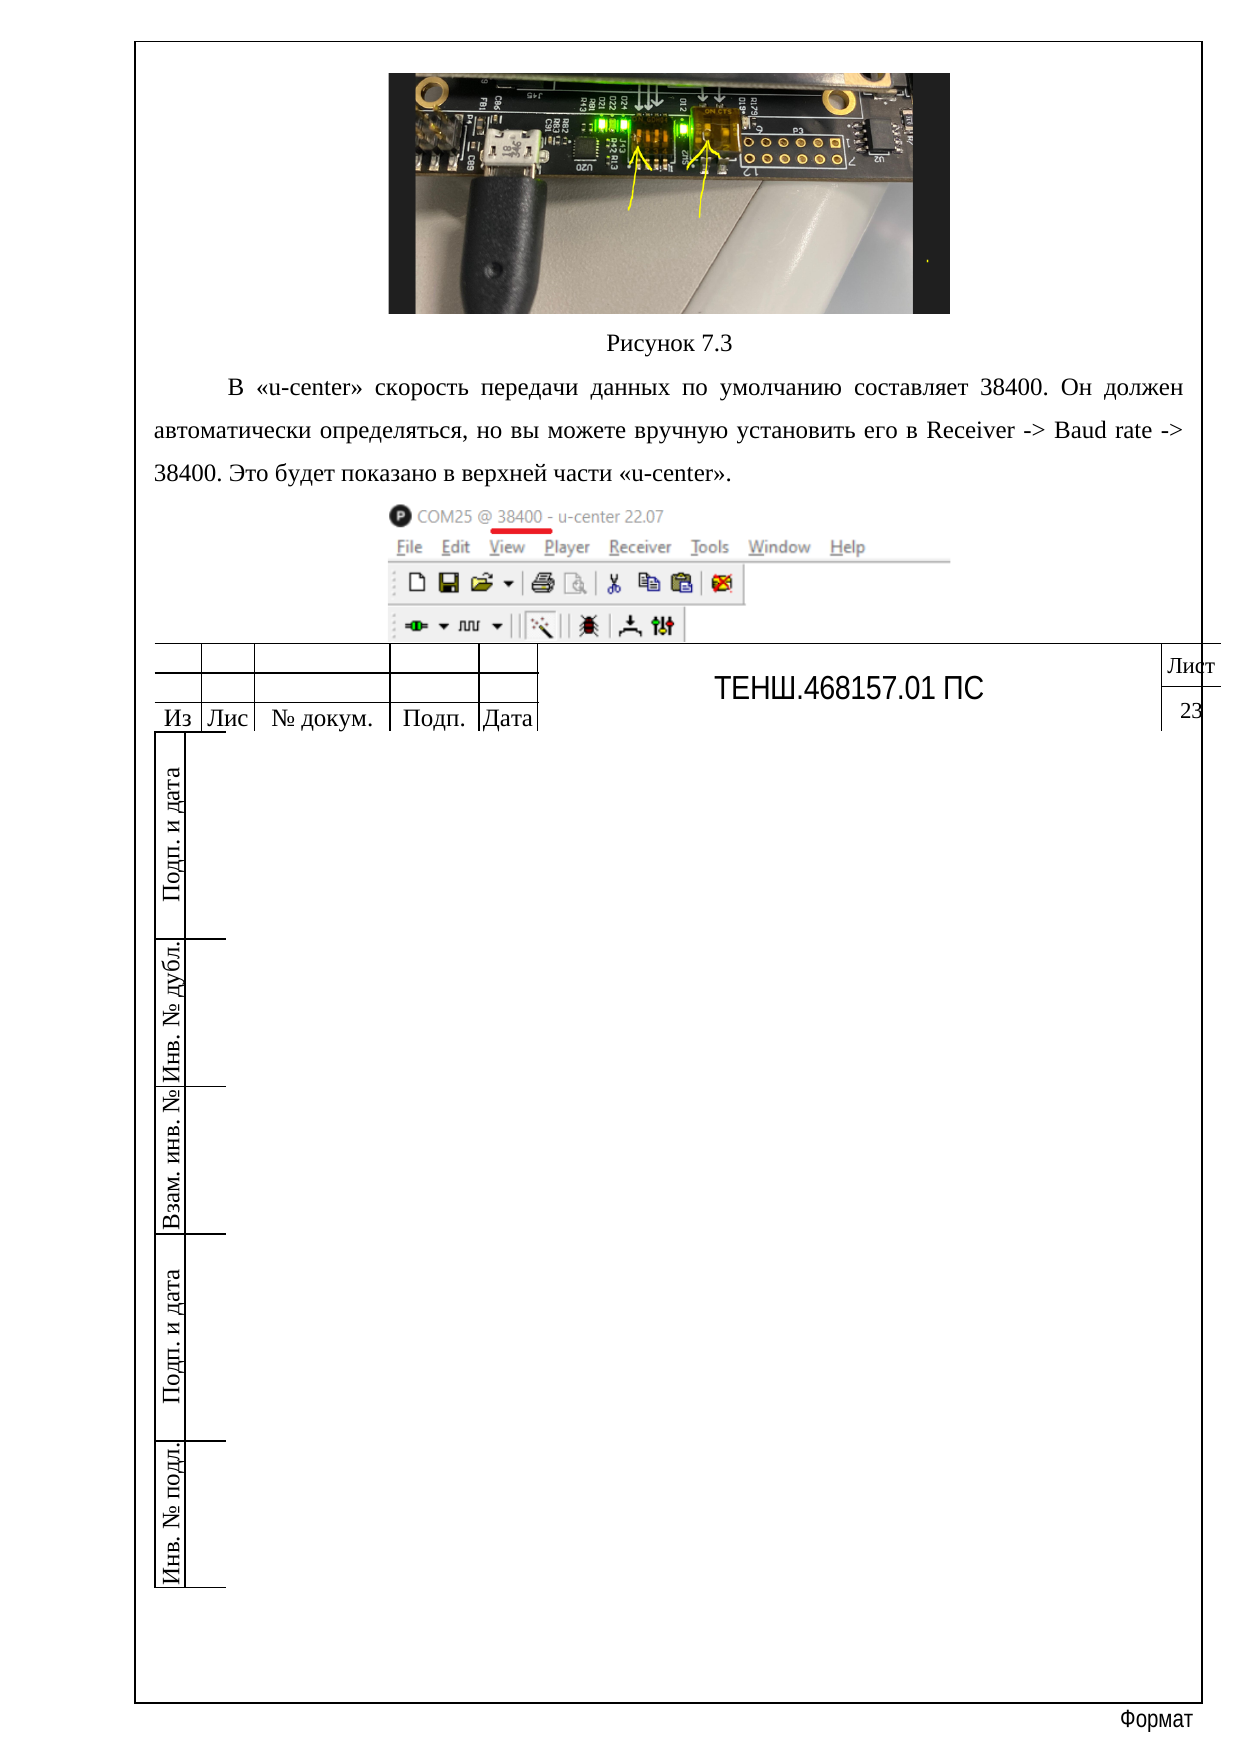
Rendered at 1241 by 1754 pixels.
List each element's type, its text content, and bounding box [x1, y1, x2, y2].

text В «u-center» скорость передачи данных по умолчанию составляет 38400. Он должен автоматически определяться, но вы можете вручную установить его в Receiver -> Baud rate -> 38400. Это будет показано в верхней части «u-center». [154, 372, 1185, 487]
text Рисунок 7.3 [154, 328, 1185, 357]
picture [388, 73, 950, 314]
picture [387, 501, 951, 642]
